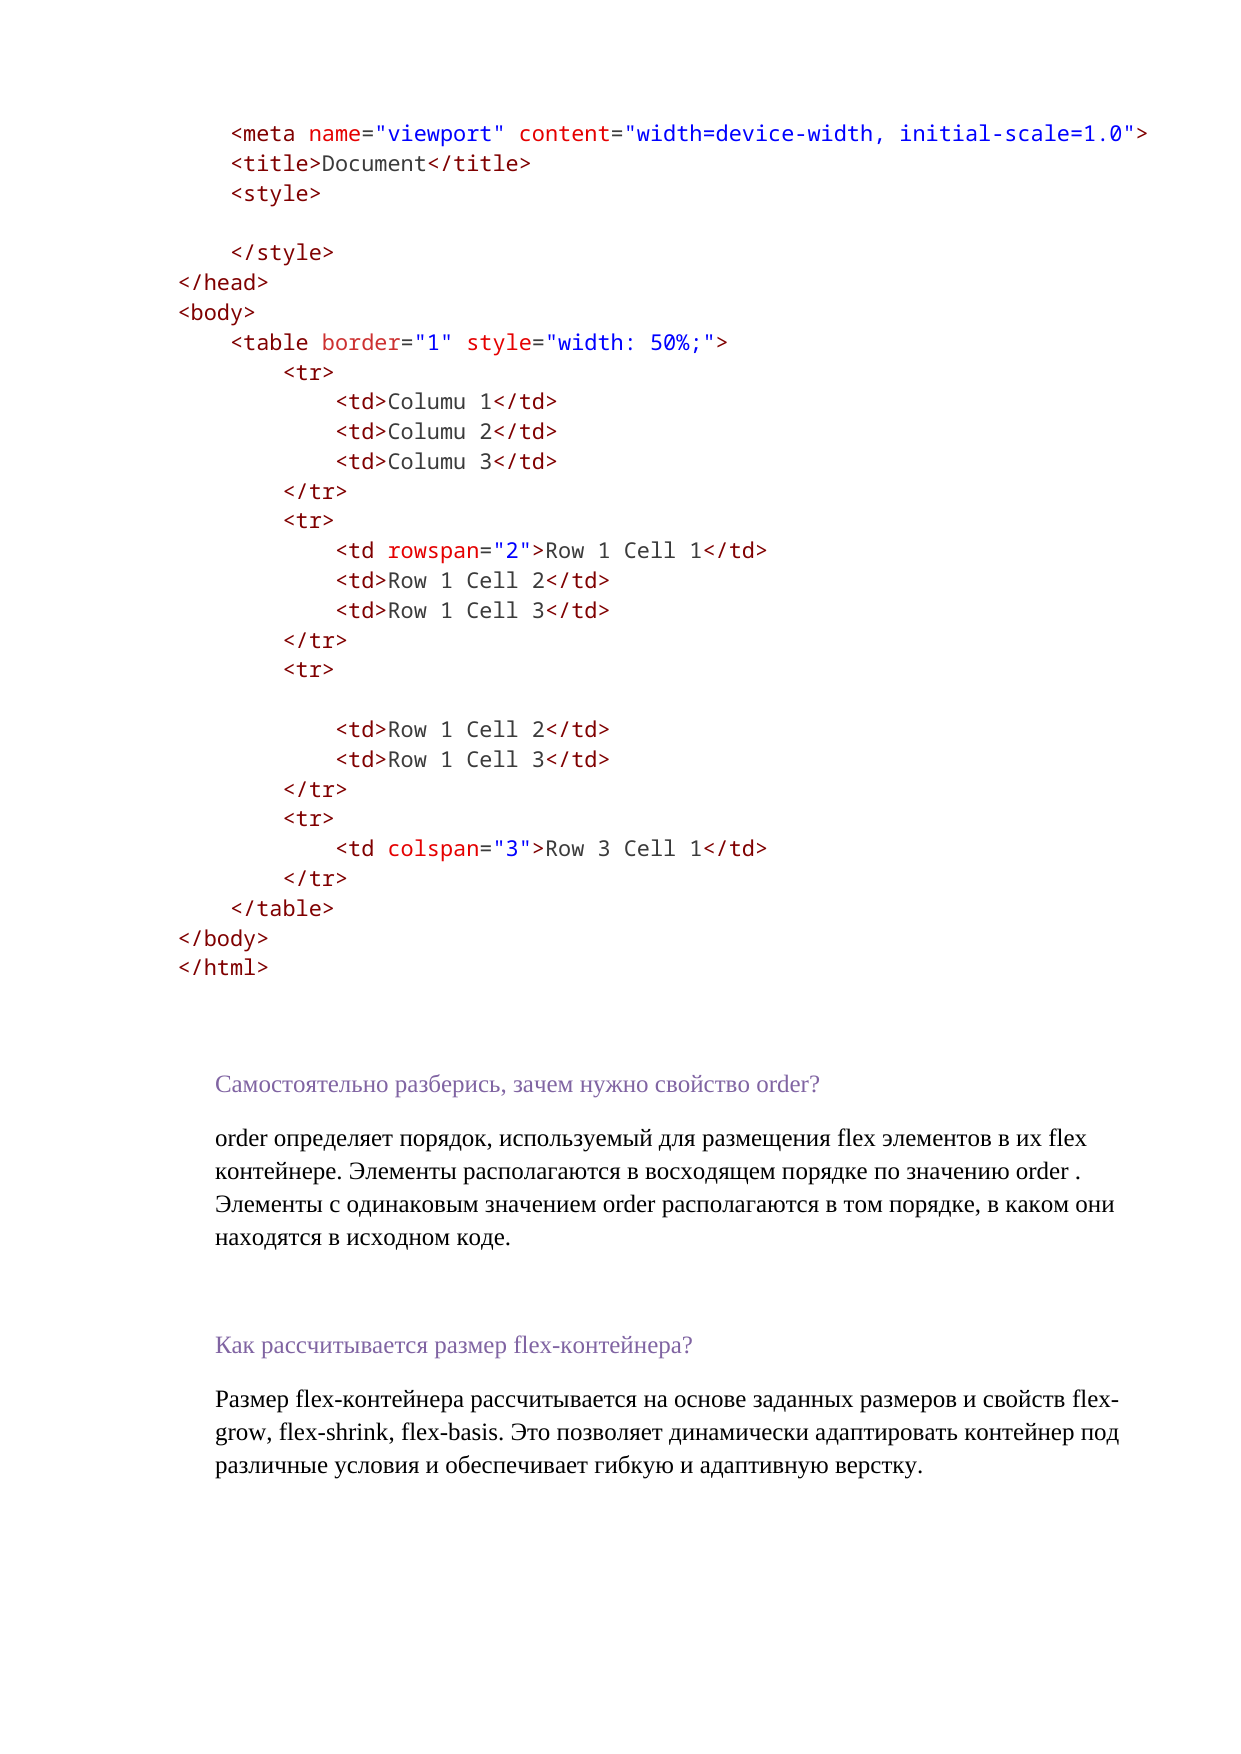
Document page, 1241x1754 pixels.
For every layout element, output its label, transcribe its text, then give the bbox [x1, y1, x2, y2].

text </body> [177, 922, 1152, 952]
text <tr> [177, 505, 1152, 535]
text <title>Document</title> [177, 148, 1152, 178]
text </tr> [177, 476, 1152, 505]
text </style> [177, 237, 1152, 267]
text <td>Columu 1</td> [177, 386, 1152, 416]
text <td>Row 1 Cell 3</td> [177, 595, 1152, 624]
text </tr> [177, 624, 1152, 654]
text <tr> [177, 356, 1152, 386]
text <table border="1" style="width: 50%;"> [177, 327, 1152, 356]
text <td>Columu 2</td> [177, 416, 1152, 446]
text <td rowspan="2">Row 1 Cell 1</td> [177, 535, 1152, 565]
text Размер flex-контейнера рассчитывается на основе заданных размеров и свойств flex-grow, flex-shrink, flex-basis. Это позволяет динамически адаптировать контейнер под различные условия и обеспечивает гибкую и адаптивную верстку. [215, 1384, 1152, 1478]
text </tr> [177, 863, 1152, 893]
text <td>Row 1 Cell 2</td> [177, 714, 1152, 744]
text <body> [177, 297, 1152, 327]
text <meta name="viewport" content="width=device-width, initial-scale=1.0"> [177, 118, 1152, 148]
text <style> [177, 178, 1152, 207]
text </html> [177, 952, 1152, 982]
text order определяет порядок, используемый для размещения flex элементов в их flex контейнере. Элементы располагаются в восходящем порядке по значению order . Элементы с одинаковым значением order располагаются в том порядке, в каком они находятся в исходном коде. [215, 1123, 1152, 1251]
text <tr> [177, 654, 1152, 684]
text </tr> [177, 773, 1152, 803]
text <td colspan="3">Row 3 Cell 1</td> [177, 833, 1152, 863]
text <tr> [177, 803, 1152, 833]
text <td>Row 1 Cell 2</td> [177, 565, 1152, 595]
text </table> [177, 893, 1152, 922]
text <td>Columu 3</td> [177, 446, 1152, 476]
text </head> [177, 267, 1152, 297]
text <td>Row 1 Cell 3</td> [177, 744, 1152, 773]
text Как рассчитывается размер flex-контейнера? [177, 1330, 1152, 1358]
text Самостоятельно разберись, зачем нужно свойство order? [177, 1069, 1152, 1098]
